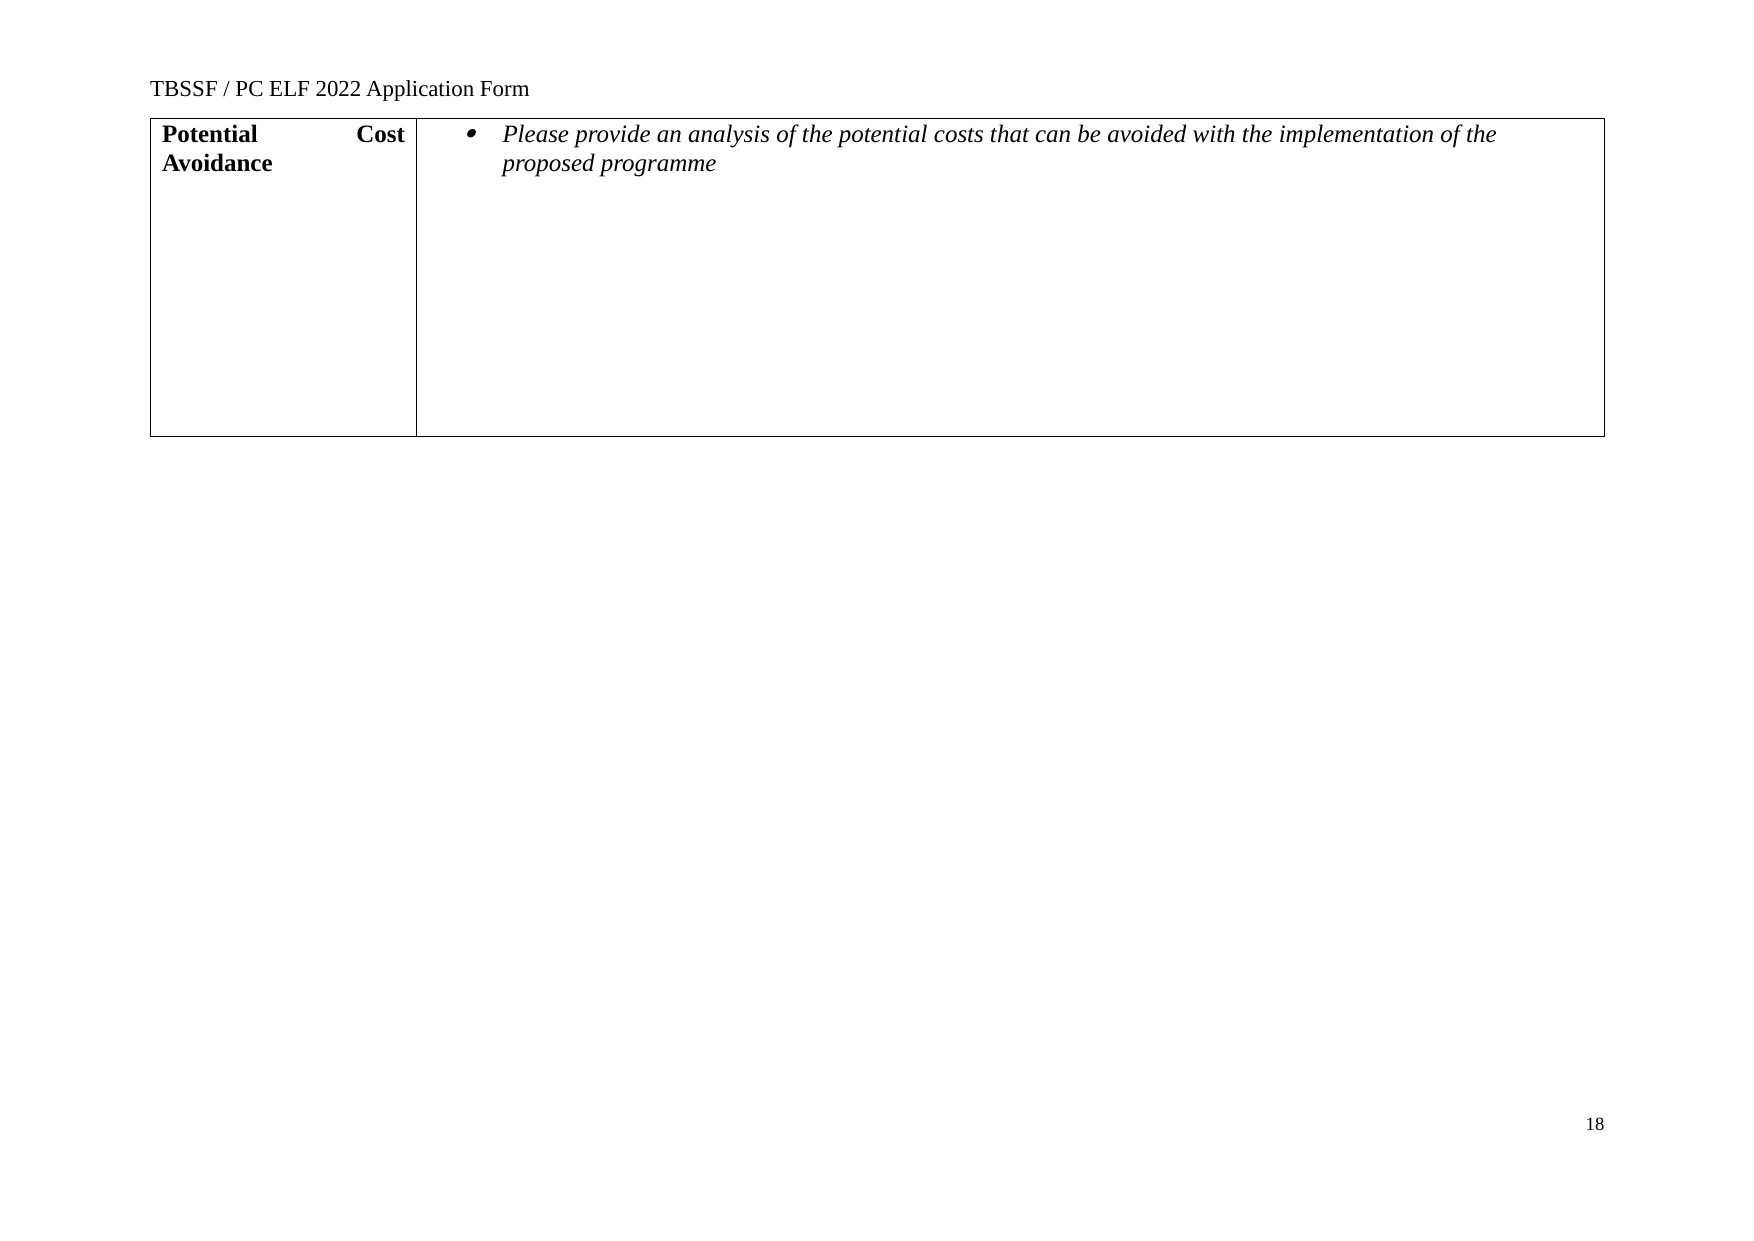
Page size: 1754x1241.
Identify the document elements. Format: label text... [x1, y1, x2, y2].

table_header Please provide an analysis of the potential costs that can be avoided with the implementation of the proposed programme [417, 119, 1604, 436]
table_header Potential Cost Avoidance [151, 119, 416, 436]
